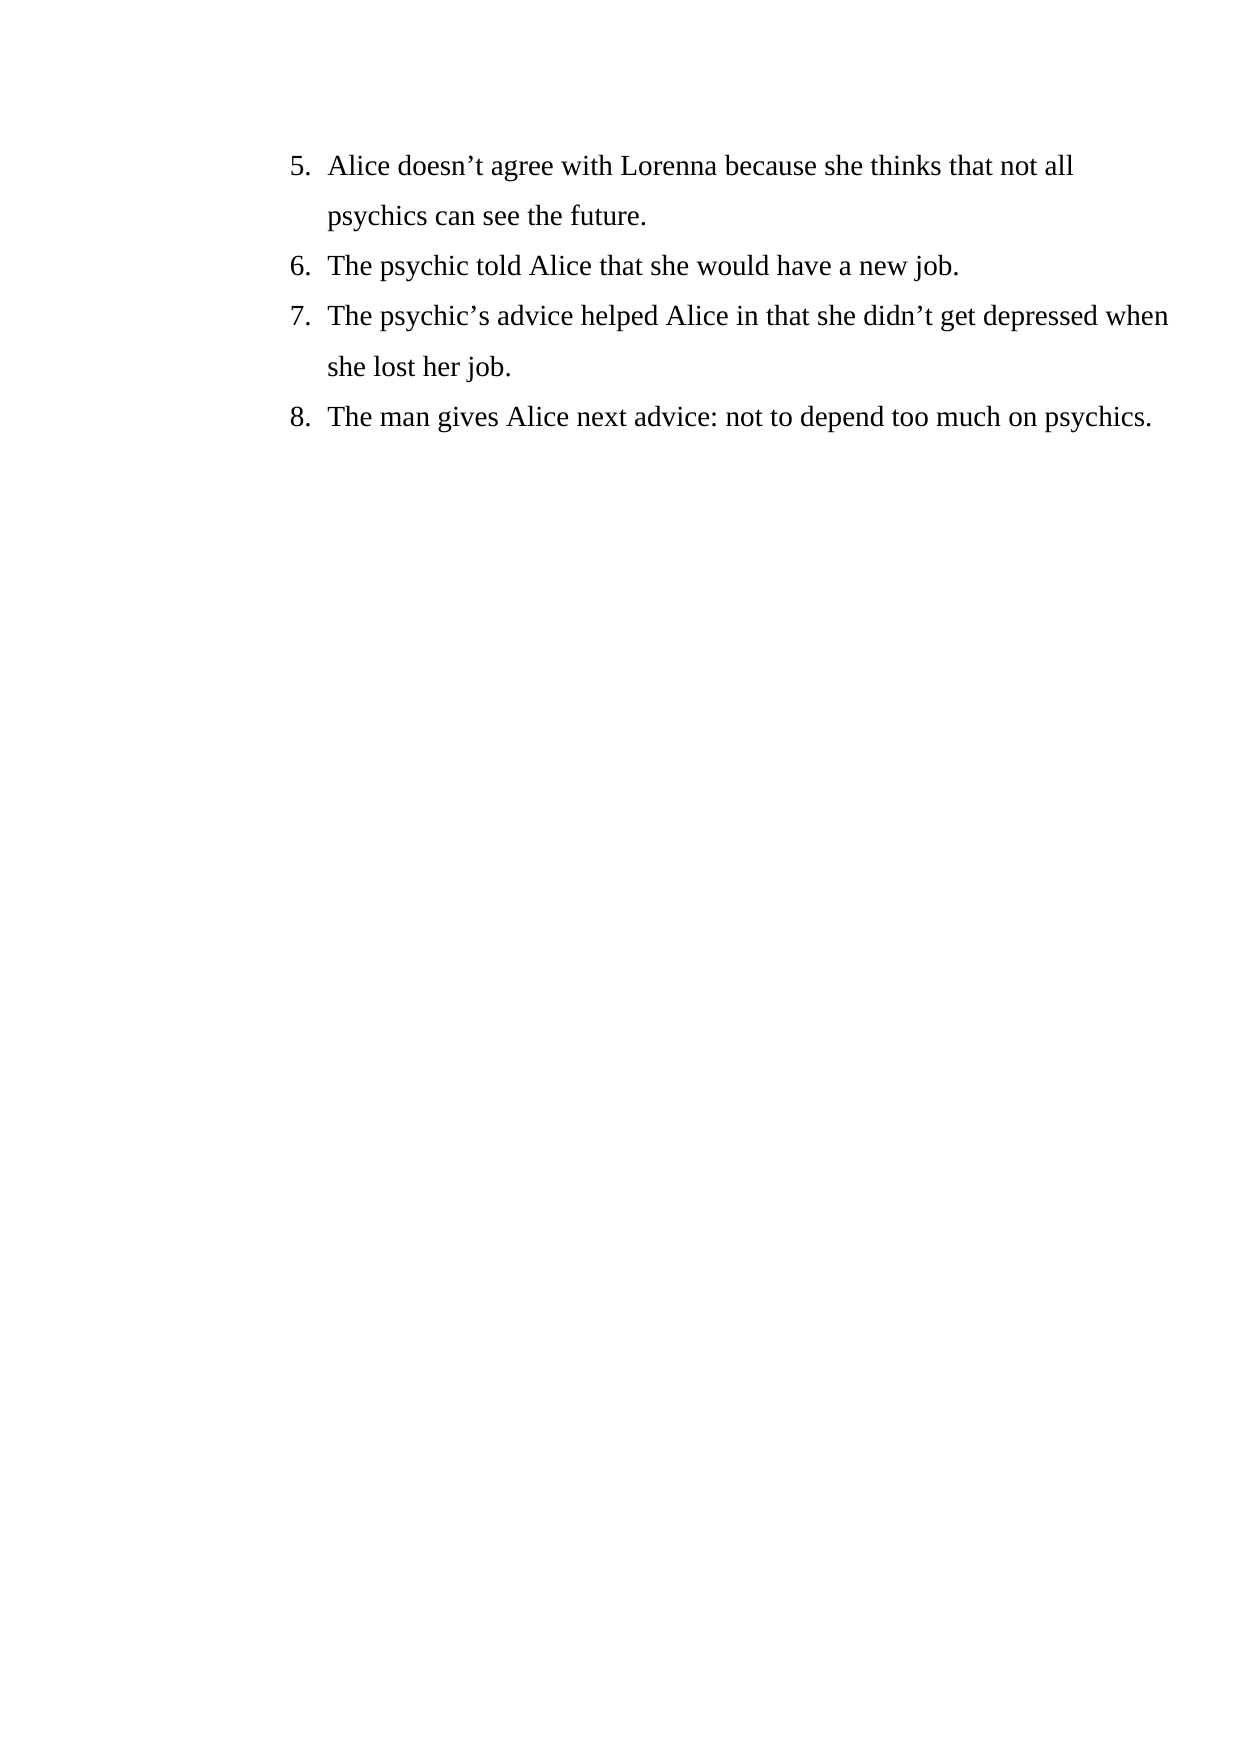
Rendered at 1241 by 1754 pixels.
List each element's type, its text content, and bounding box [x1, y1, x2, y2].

list The man gives Alice next advice: not to depend too much on psychics. [289, 399, 1181, 433]
list The psychic told Alice that she would have a new job. [289, 248, 1181, 282]
list Alice doesn’t agree with Lorenna because she thinks that not all psychics can see the future. [289, 148, 1181, 231]
list The psychic’s advice helped Alice in that she didn’t get depressed when she lost her job. [289, 298, 1181, 382]
